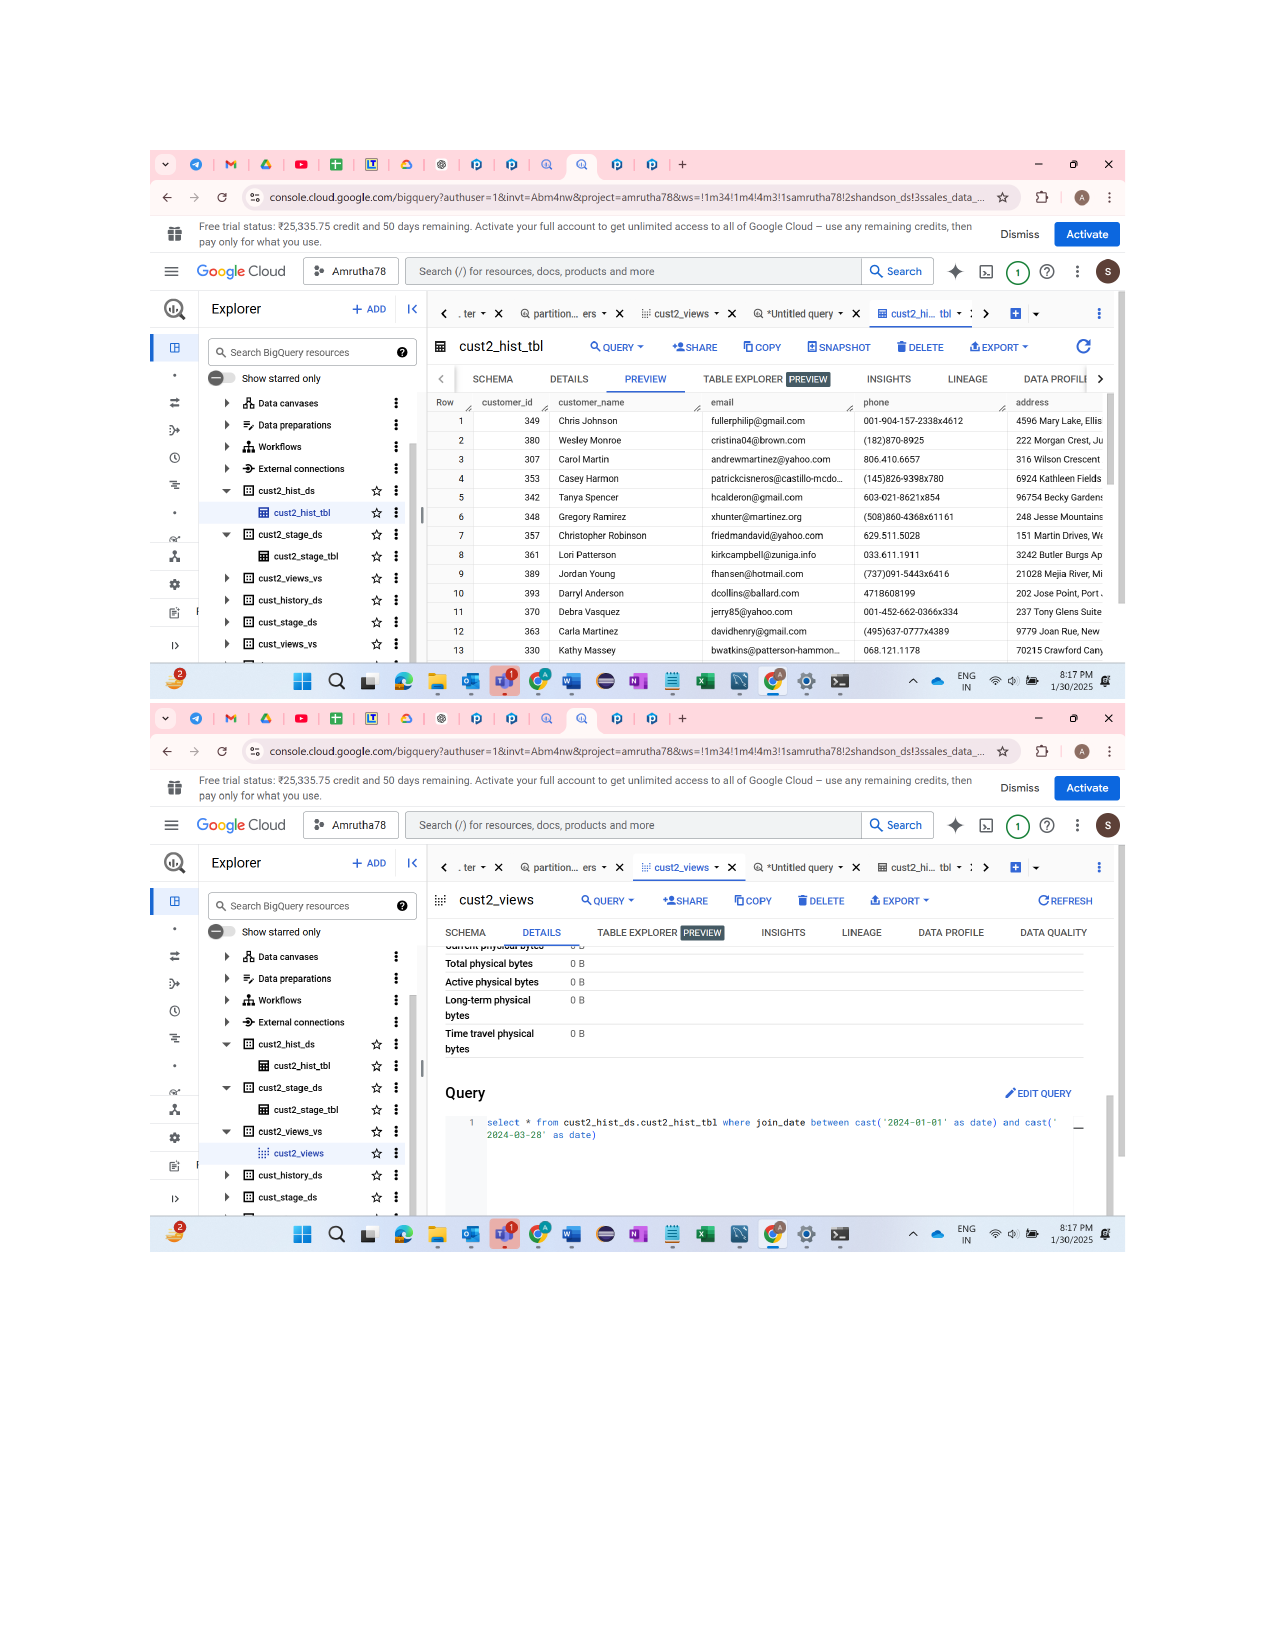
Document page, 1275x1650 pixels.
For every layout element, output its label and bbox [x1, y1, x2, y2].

picture [150, 703, 1125, 1252]
picture [150, 150, 1125, 699]
